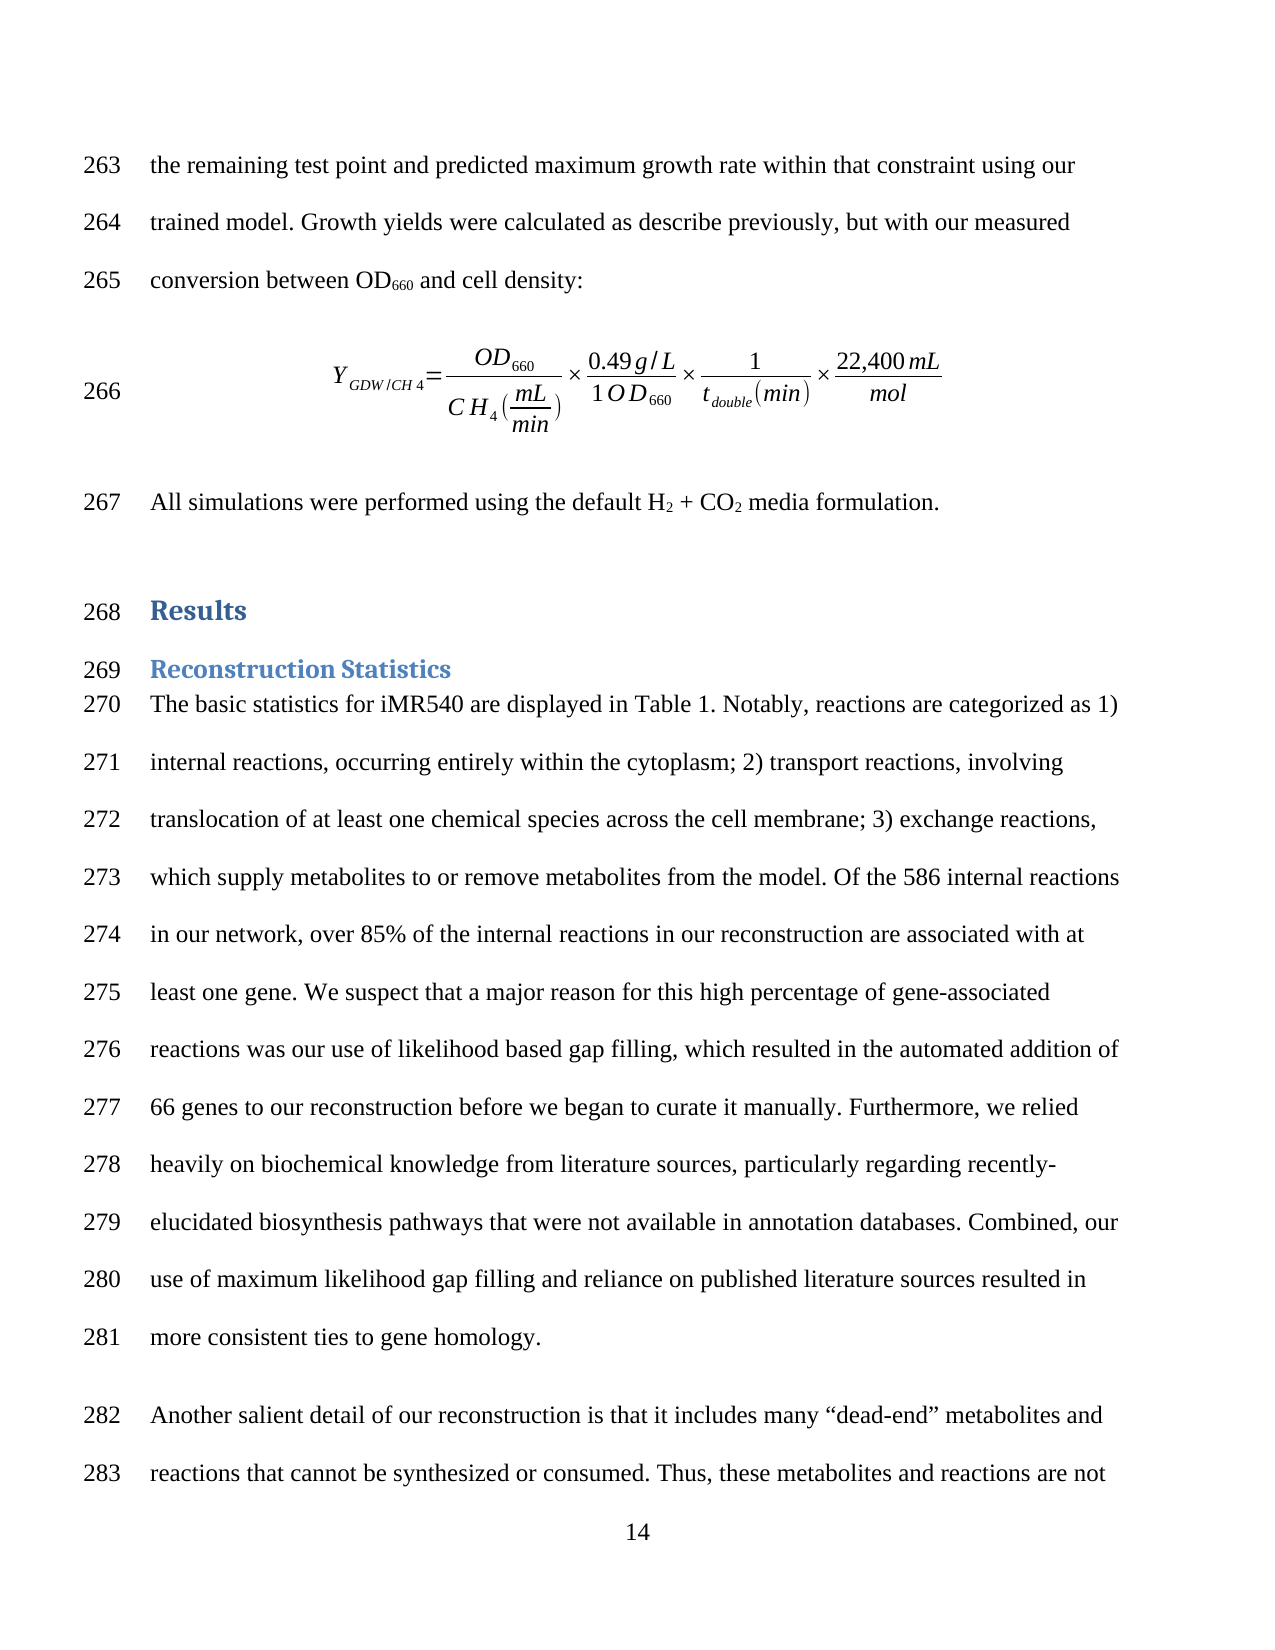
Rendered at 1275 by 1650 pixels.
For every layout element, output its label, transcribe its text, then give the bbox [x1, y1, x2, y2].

text All simulations were performed using the default H2 + CO2 media formulation. [150, 487, 1125, 516]
subtitle Results [150, 594, 1125, 628]
subtitle Reconstruction Statistics [150, 654, 1125, 685]
text The basic statistics for iMR540 are displayed in Table 1. Notably, reactions are categorized as 1) internal reactions, occurring entirely within the cytoplasm; 2) transport reactions, involving translocation of at least one chemical species across the cell membrane; 3) exchange reactions, which supply metabolites to or remove metabolites from the model. Of the 586 internal reactions in our network, over 85% of the internal reactions in our reconstruction are associated with at least one gene. We suspect that a major reason for this high percentage of gene-associated reactions was our use of likelihood based gap filling, which resulted in the automated addition of 66 genes to our reconstruction before we began to curate it manually. Furthermore, we relied heavily on biochemical knowledge from literature sources, particularly regarding recently-elucidated biosynthesis pathways that were not available in annotation databases. Combined, our use of maximum likelihood gap filling and reliance on published literature sources resulted in more consistent ties to gene homology. [150, 689, 1125, 1351]
